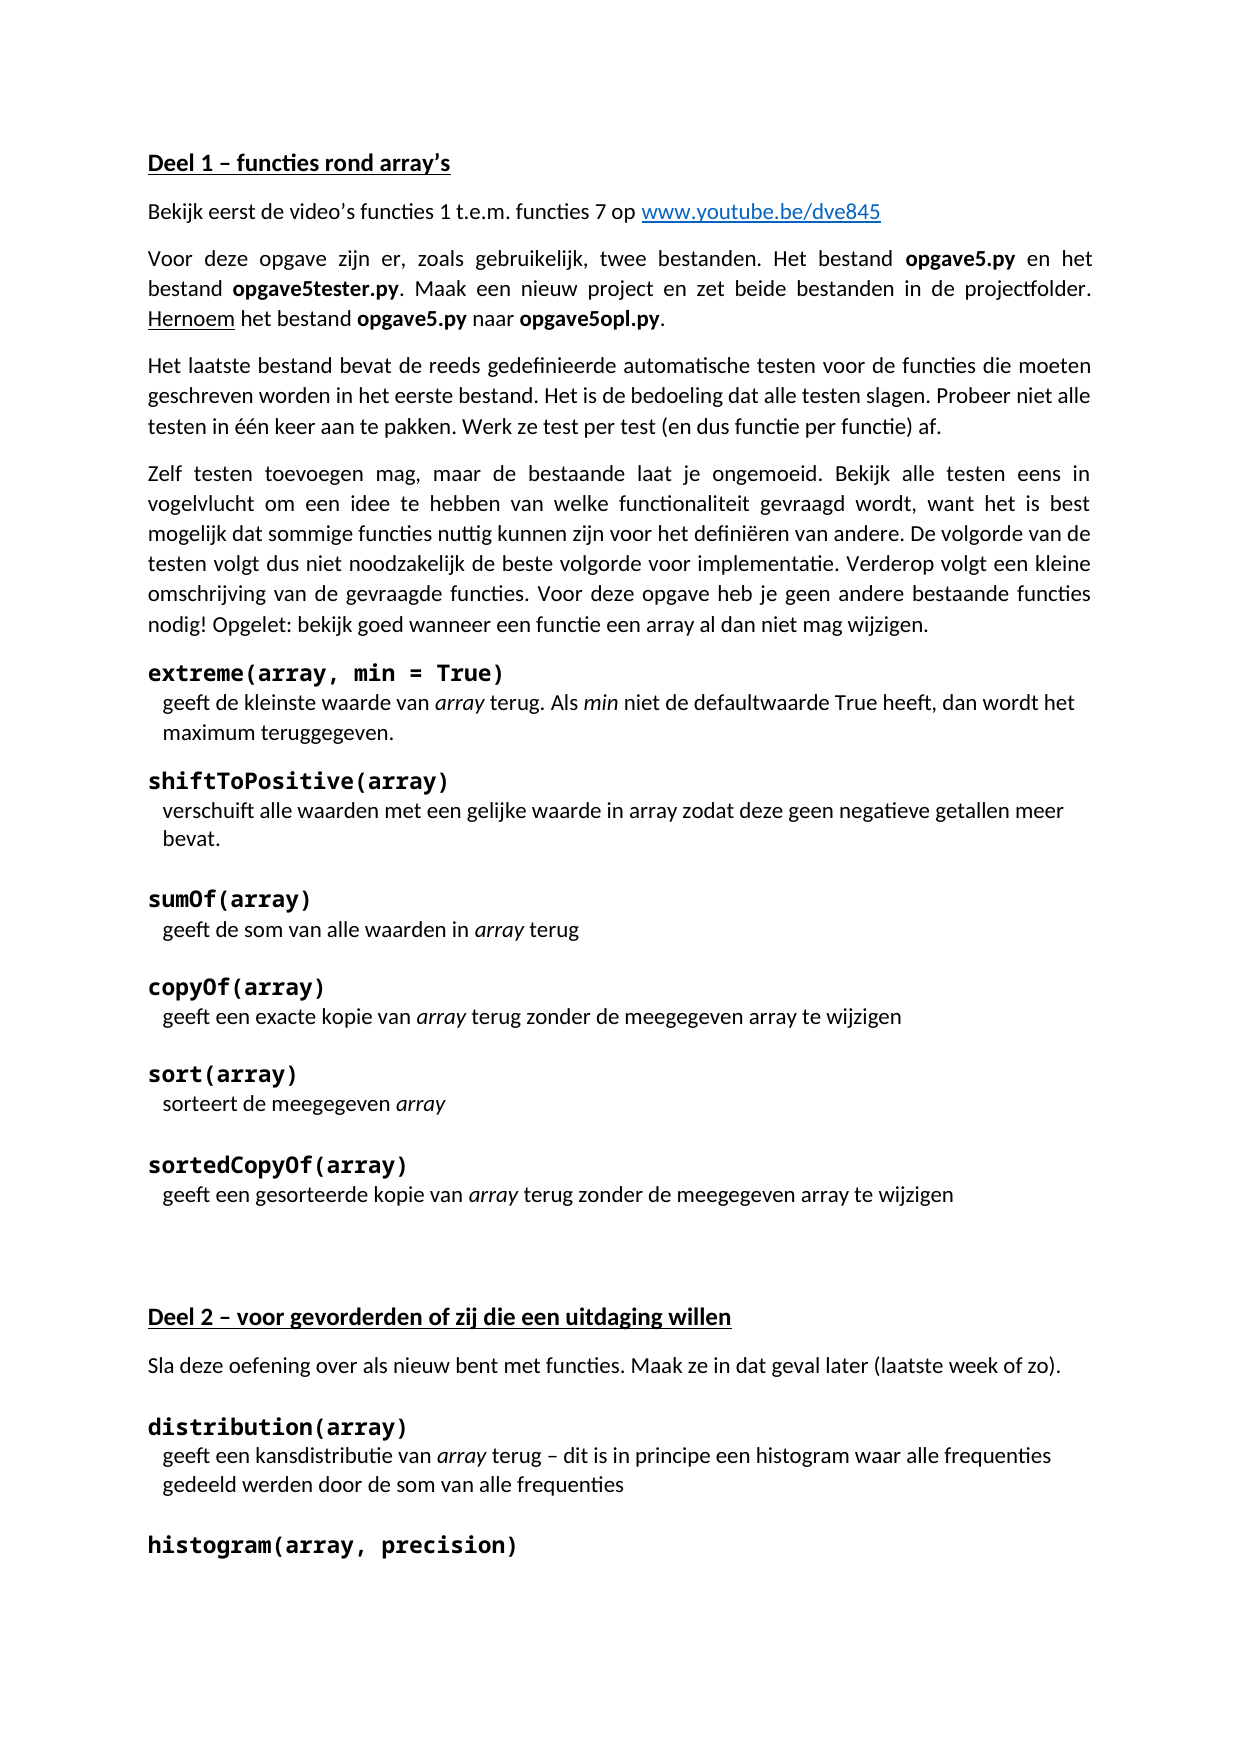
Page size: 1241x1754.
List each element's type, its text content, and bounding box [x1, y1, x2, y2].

text shiftToPositive(array) [148, 765, 1093, 796]
text Deel 1 – functies rond array’s [148, 148, 1093, 178]
text geeft een kansdistributie van array terug – dit is in principe een histogram waar alle frequenties gedeeld werden door de som van alle frequenties [148, 1442, 1093, 1498]
text verschuift alle waarden met een gelijke waarde in array zodat deze geen negatieve getallen meer bevat. [148, 796, 1093, 852]
text geeft een gesorteerde kopie van array terug zonder de meegegeven array te wijzigen [148, 1180, 1093, 1208]
text Bekijk eerst de video’s functies 1 t.e.m. functies 7 op www.youtube.be/dve845 [148, 197, 1093, 225]
text Deel 2 – voor gevorderden of zij die een uitdaging willen [148, 1302, 1093, 1332]
text distribution(array) [148, 1410, 1093, 1442]
text geeft de kleinste waarde van array terug. Als min niet de defaultwaarde True heeft, dan wordt het maximum teruggegeven. [148, 688, 1093, 746]
text sorteert de meegegeven array [148, 1089, 1093, 1117]
text sumOf(array) [148, 883, 1093, 915]
text sortedCopyOf(array) [148, 1148, 1093, 1180]
text Sla deze oefening over als nieuw bent met functies. Maak ze in dat geval later (laatste week of zo). [148, 1351, 1093, 1379]
text Voor deze opgave zijn er, zoals gebruikelijk, twee bestanden. Het bestand opgave5.py en het bestand opgave5tester.py. Maak een nieuw project en zet beide bestanden in de projectfolder. Hernoem het bestand opgave5.py naar opgave5opl.py. [148, 244, 1093, 332]
text geeft een exacte kopie van array terug zonder de meegegeven array te wijzigen [148, 1002, 1093, 1030]
text extreme(array, min = True) [148, 657, 1093, 688]
text Zelf testen toevoegen mag, maar de bestaande laat je ongemoeid. Bekijk alle testen eens in vogelvlucht om een idee te hebben van welke functionaliteit gevraagd wordt, want het is best mogelijk dat sommige functies nuttig kunnen zijn voor het definiëren van andere. De volgorde van de testen volgt dus niet noodzakelijk de beste volgorde voor implementatie. Verderop volgt een kleine omschrijving van de gevraagde functies. Voor deze opgave heb je geen andere bestaande functies nodig! Opgelet: bekijk goed wanneer een functie een array al dan niet mag wijzigen. [148, 459, 1093, 638]
text histogram(array, precision) [148, 1529, 1093, 1560]
text copyOf(array) [148, 971, 1093, 1002]
text geeft de som van alle waarden in array terug [148, 915, 1093, 943]
text sort(array) [148, 1058, 1093, 1089]
text Het laatste bestand bevat de reeds gedefinieerde automatische testen voor de functies die moeten geschreven worden in het eerste bestand. Het is de bedoeling dat alle testen slagen. Probeer niet alle testen in één keer aan te pakken. Werk ze test per test (en dus functie per functie) af. [148, 351, 1093, 440]
